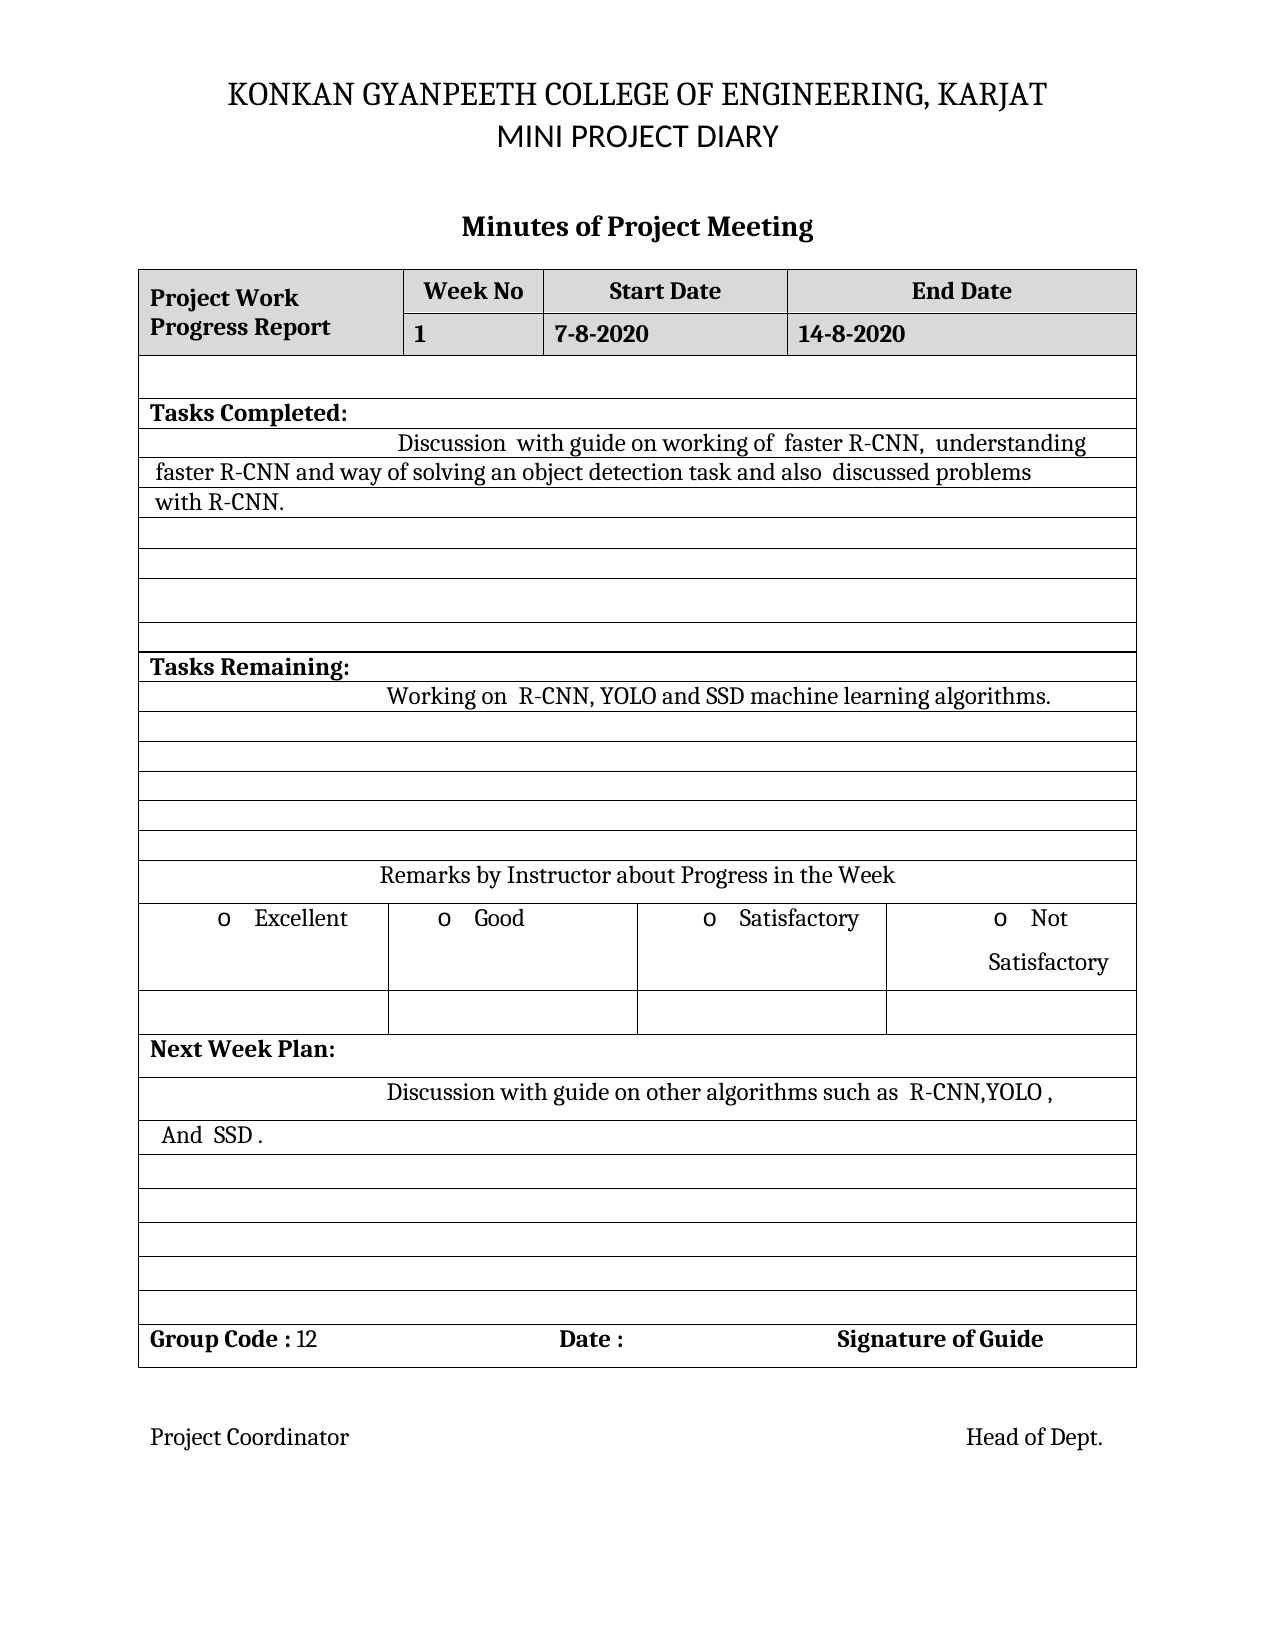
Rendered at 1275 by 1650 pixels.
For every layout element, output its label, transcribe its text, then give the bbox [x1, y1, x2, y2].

table_cell [139, 549, 1136, 577]
table_cell Excellent [139, 904, 388, 990]
table_cell [139, 1189, 1136, 1222]
table_cell [139, 1257, 1136, 1290]
table_cell [139, 1223, 1136, 1256]
text Project Coordinator Head of Dept. [150, 1423, 1125, 1454]
table_cell [139, 991, 388, 1034]
table_header End Date [788, 270, 1136, 312]
table_cell Working on R-CNN, YOLO and SSD machine learning algorithms. [139, 682, 1136, 711]
table_cell [139, 579, 1136, 622]
table_header Start Date [544, 270, 787, 312]
table_cell [887, 991, 1136, 1034]
table_cell [389, 991, 637, 1034]
table_cell [139, 712, 1136, 741]
table_cell [139, 1291, 1136, 1324]
table_cell [139, 742, 1136, 771]
table_cell [139, 772, 1136, 800]
table_cell Good [389, 904, 637, 990]
table_cell 1 [404, 314, 543, 355]
table_cell [139, 1155, 1136, 1188]
table_cell And SSD . [139, 1121, 1136, 1154]
table_cell Group Code : 12 Date : Signature of Guide [139, 1325, 1136, 1367]
table_cell [139, 623, 1136, 651]
table_cell [139, 831, 1136, 860]
table_cell Satisfactory [638, 904, 886, 990]
table_cell faster R-CNN and way of solving an object detection task and also discussed problems [139, 458, 1136, 487]
text Minutes of Project Meeting [150, 210, 1125, 243]
table_cell Next Week Plan: [139, 1035, 1136, 1077]
table_cell with R-CNN. [139, 488, 1136, 517]
table_cell 14-8-2020 [788, 314, 1136, 355]
table_cell [139, 518, 1136, 548]
table_cell Remarks by Instructor about Progress in the Week [139, 861, 1136, 903]
table_cell Discussion with guide on other algorithms such as R-CNN,YOLO , [139, 1078, 1136, 1120]
table_cell [139, 801, 1136, 830]
table_cell Tasks Remaining: [139, 653, 1136, 681]
table_cell [638, 991, 886, 1034]
table_cell [139, 356, 1136, 398]
table_header Week No [404, 270, 543, 312]
table_cell Discussion with guide on working of faster R-CNN, understanding [139, 429, 1136, 457]
table_header Project Work Progress Report [139, 270, 403, 355]
table_cell Not Satisfactory [887, 904, 1136, 990]
table_cell Tasks Completed: [139, 399, 1136, 427]
table_cell 7-8-2020 [544, 314, 787, 355]
